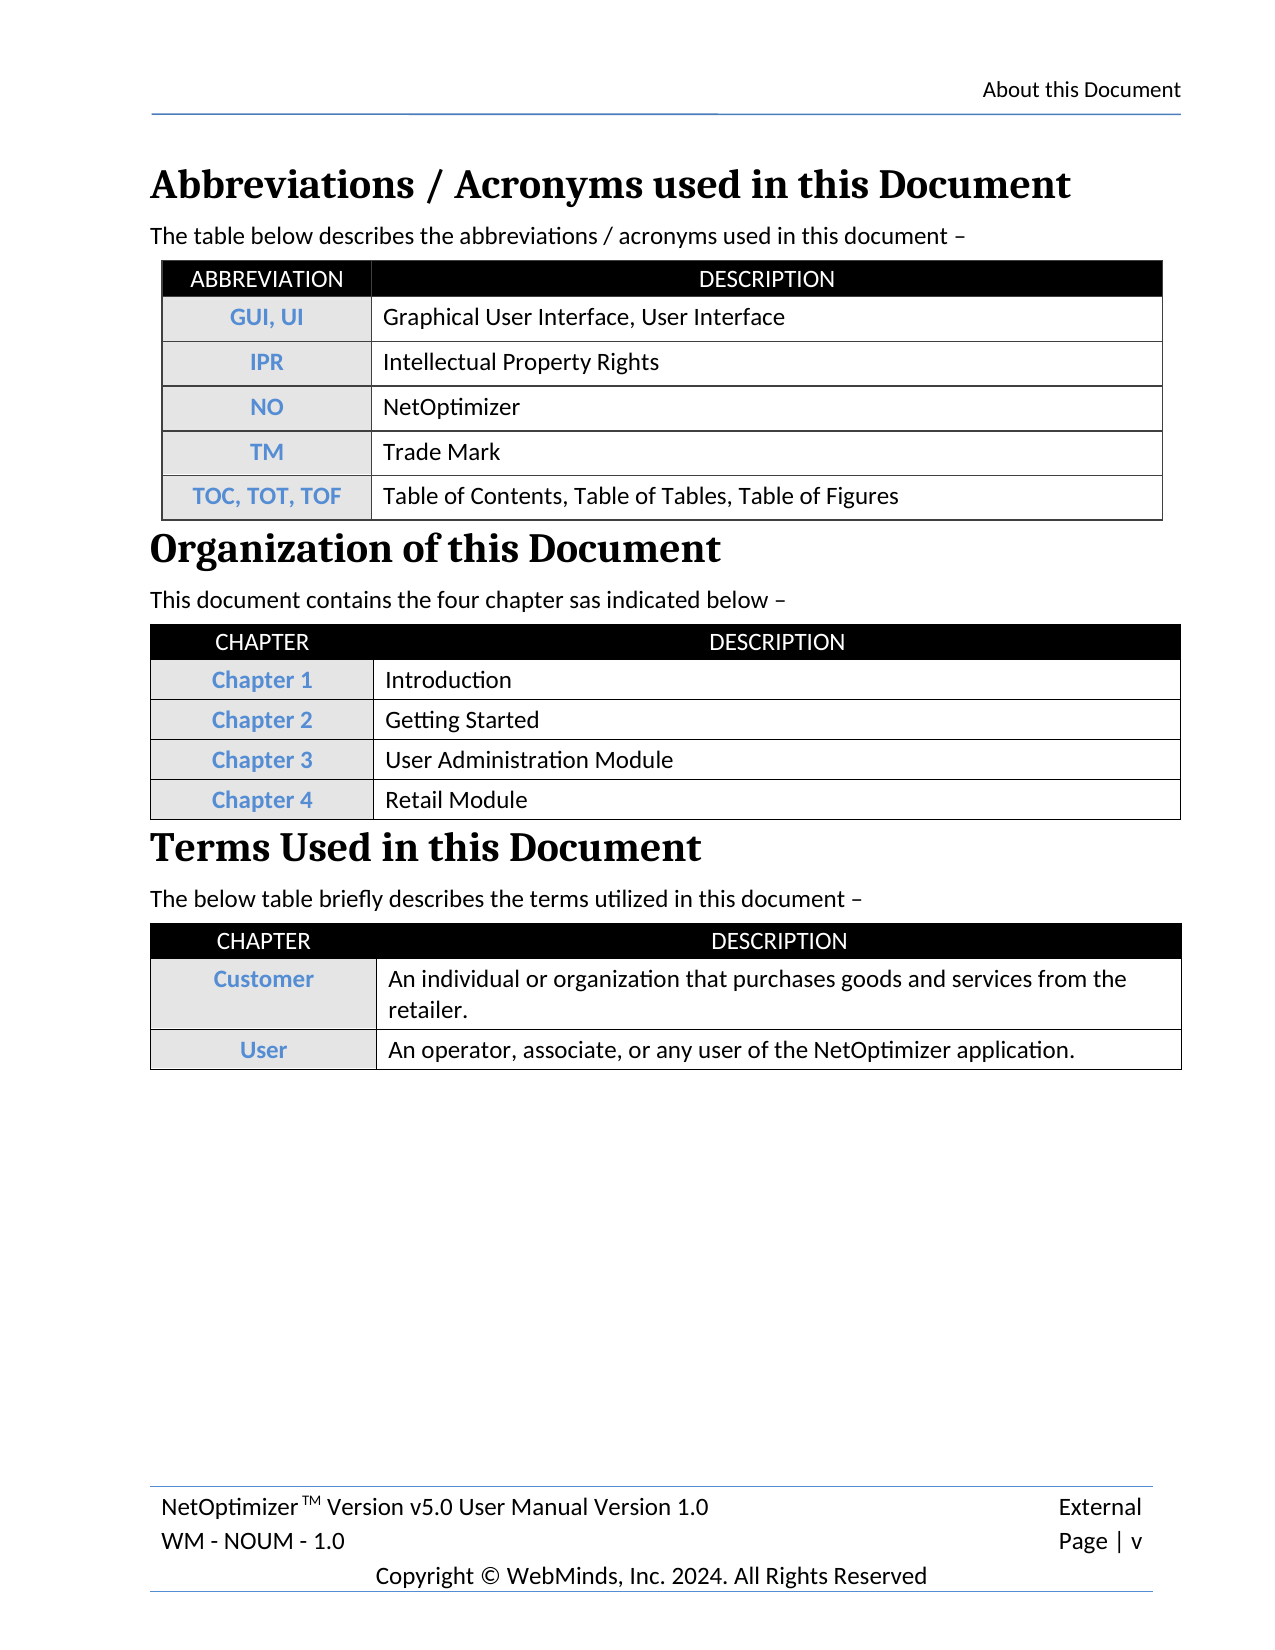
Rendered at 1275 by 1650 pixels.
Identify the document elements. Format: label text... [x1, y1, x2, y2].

table_cell User [151, 1030, 376, 1068]
table_cell User Administration Module [374, 740, 1180, 779]
table_cell NO [163, 387, 371, 430]
text Terms Used in this Document [150, 824, 1181, 872]
table_cell TM [163, 432, 371, 474]
table_cell Chapter 2 [151, 700, 373, 739]
table_cell Customer [151, 959, 376, 1028]
table_cell Chapter 3 [151, 740, 373, 779]
table_cell An operator, associate, or any user of the NetOptimizer application. [377, 1030, 1181, 1068]
table_cell NetOptimizer [372, 387, 1162, 430]
text Organization of this Document [150, 525, 1181, 573]
table_cell Chapter 4 [151, 780, 373, 819]
table_cell TOC, TOT, TOF [163, 476, 371, 519]
text This document contains the four chapter sas indicated below – [150, 584, 1181, 615]
table_header chapter [151, 625, 373, 659]
table_cell Introduction [374, 660, 1180, 699]
table_cell Table of Contents, Table of Tables, Table of Figures [372, 476, 1162, 519]
table_header Abbreviation [163, 261, 371, 296]
table_cell Retail Module [374, 780, 1180, 819]
text The below table briefly describes the terms utilized in this document – [150, 883, 1181, 914]
table_cell Getting Started [374, 700, 1180, 739]
table_cell Intellectual Property Rights [372, 342, 1162, 385]
table_header Description [377, 924, 1181, 958]
table_header Description [374, 625, 1180, 659]
table_cell Trade Mark [372, 432, 1162, 474]
table_cell IPR [163, 342, 371, 385]
table_cell Graphical User Interface, User Interface [372, 297, 1162, 341]
text Abbreviations / Acronyms used in this Document [150, 161, 1181, 209]
table_header chapter [151, 924, 376, 958]
table_cell An individual or organization that purchases goods and services from the retailer. [377, 959, 1181, 1028]
text The table below describes the abbreviations / acronyms used in this document – [150, 220, 1181, 251]
table_header Description [372, 261, 1162, 296]
table_cell Chapter 1 [151, 660, 373, 699]
table_cell GUI, UI [163, 297, 371, 341]
